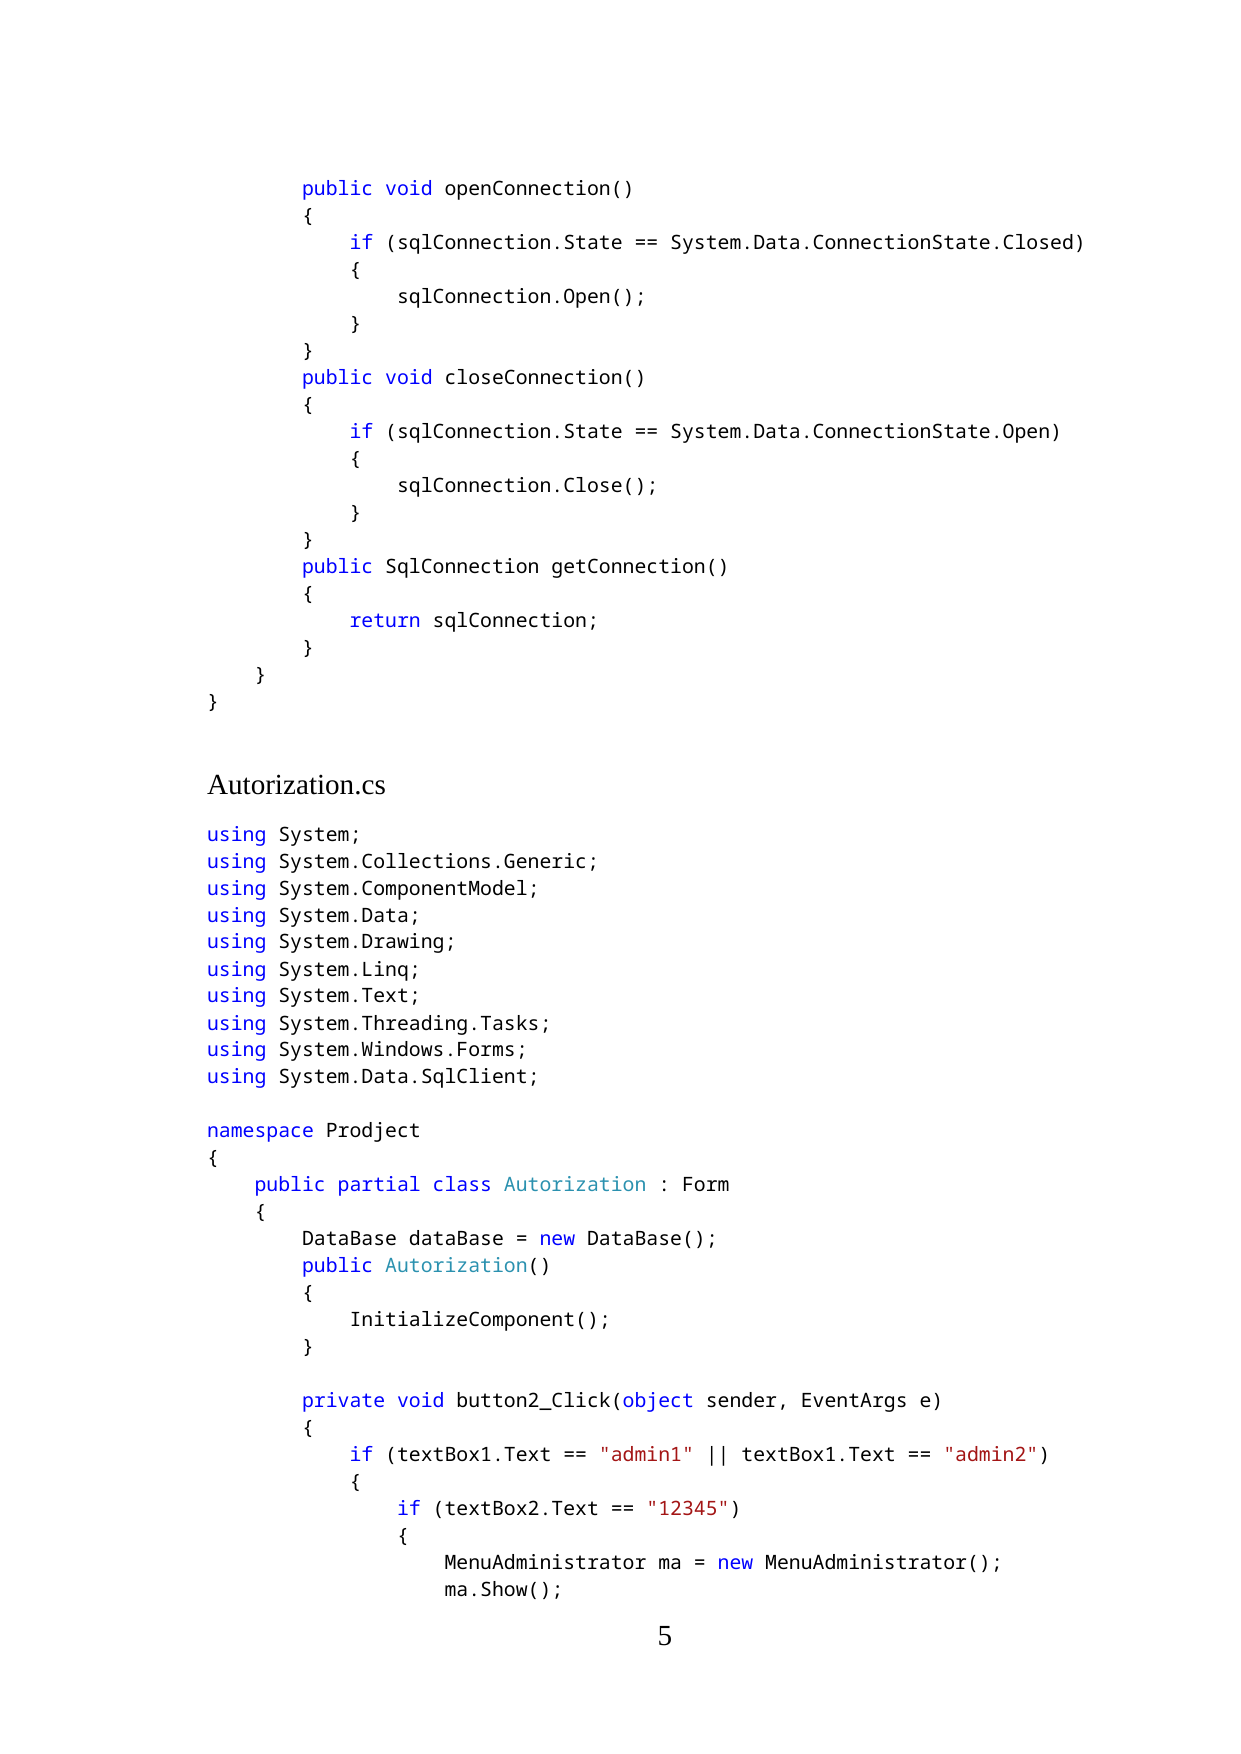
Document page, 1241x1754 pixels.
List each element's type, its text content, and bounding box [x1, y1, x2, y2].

text namespace Prodject [207, 1117, 1122, 1144]
text { [207, 391, 1122, 417]
text public SqlConnection getConnection() [207, 552, 1122, 579]
text sqlConnection.Close(); [207, 471, 1122, 498]
text using System.Windows.Forms; [207, 1036, 1122, 1063]
text private void button2_Click(object sender, EventArgs e) [207, 1386, 1122, 1413]
text } [207, 498, 1122, 525]
text DataBase dataBase = new DataBase(); [207, 1224, 1122, 1252]
text } [207, 1332, 1122, 1359]
text public void closeConnection() [207, 363, 1122, 391]
text } [207, 633, 1122, 660]
text { [207, 1278, 1122, 1306]
text return sqlConnection; [207, 606, 1122, 633]
text ma.Show(); [207, 1575, 1122, 1602]
text using System.Text; [207, 982, 1122, 1009]
text using System.Collections.Generic; [207, 847, 1122, 874]
text } [207, 309, 1122, 337]
text { [207, 1467, 1122, 1494]
text using System.Data.SqlClient; [207, 1063, 1122, 1090]
text { [207, 1521, 1122, 1548]
text using System.Drawing; [207, 928, 1122, 955]
text sqlConnection.Open(); [207, 283, 1122, 309]
text public partial class Autorization : Form [207, 1171, 1122, 1198]
text { [207, 1413, 1122, 1440]
text } [207, 337, 1122, 363]
text if (textBox1.Text == "admin1" || textBox1.Text == "admin2") [207, 1440, 1122, 1467]
text { [207, 256, 1122, 283]
text if (sqlConnection.State == System.Data.ConnectionState.Closed) [207, 229, 1122, 256]
text { [207, 202, 1122, 229]
text } [207, 687, 1122, 714]
text { [207, 579, 1122, 606]
text using System.ComponentModel; [207, 874, 1122, 901]
text if (textBox2.Text == "12345") [207, 1494, 1122, 1521]
text } [207, 660, 1122, 687]
text using System; [207, 820, 1122, 847]
text if (sqlConnection.State == System.Data.ConnectionState.Open) [207, 417, 1122, 444]
text { [207, 1144, 1122, 1171]
text MenuAdministrator ma = new MenuAdministrator(); [207, 1548, 1122, 1575]
text { [207, 444, 1122, 471]
text using System.Threading.Tasks; [207, 1009, 1122, 1036]
text public Autorization() [207, 1252, 1122, 1278]
text Autorization.cs [207, 767, 1122, 801]
text using System.Data; [207, 901, 1122, 928]
text { [207, 1198, 1122, 1224]
text } [207, 525, 1122, 552]
text using System.Linq; [207, 955, 1122, 982]
text InitializeComponent(); [207, 1306, 1122, 1332]
text public void openConnection() [207, 175, 1122, 202]
